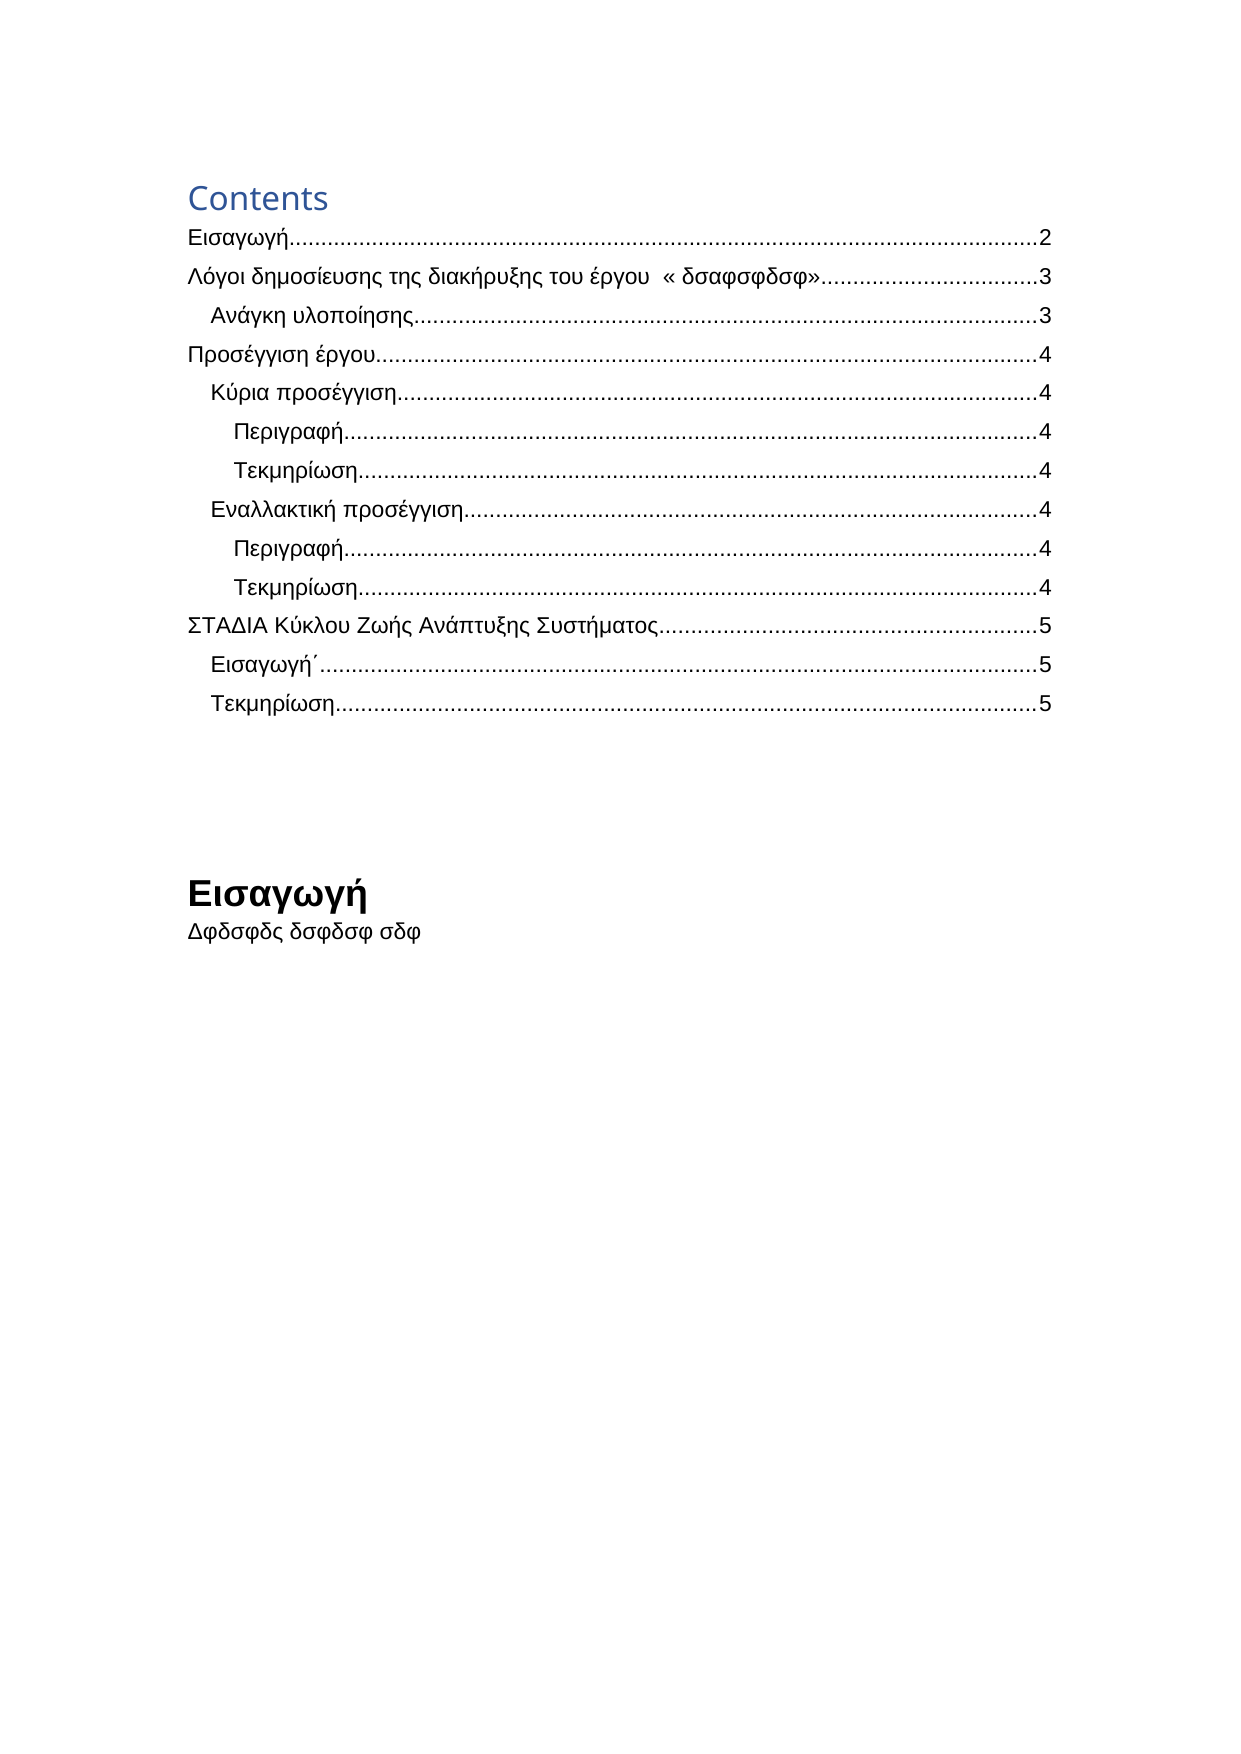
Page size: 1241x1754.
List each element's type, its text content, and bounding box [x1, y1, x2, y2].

subtitle Εισαγωγή [187, 872, 1053, 915]
text Δφδσφδς δσφδσφ σδφ [187, 918, 1053, 944]
